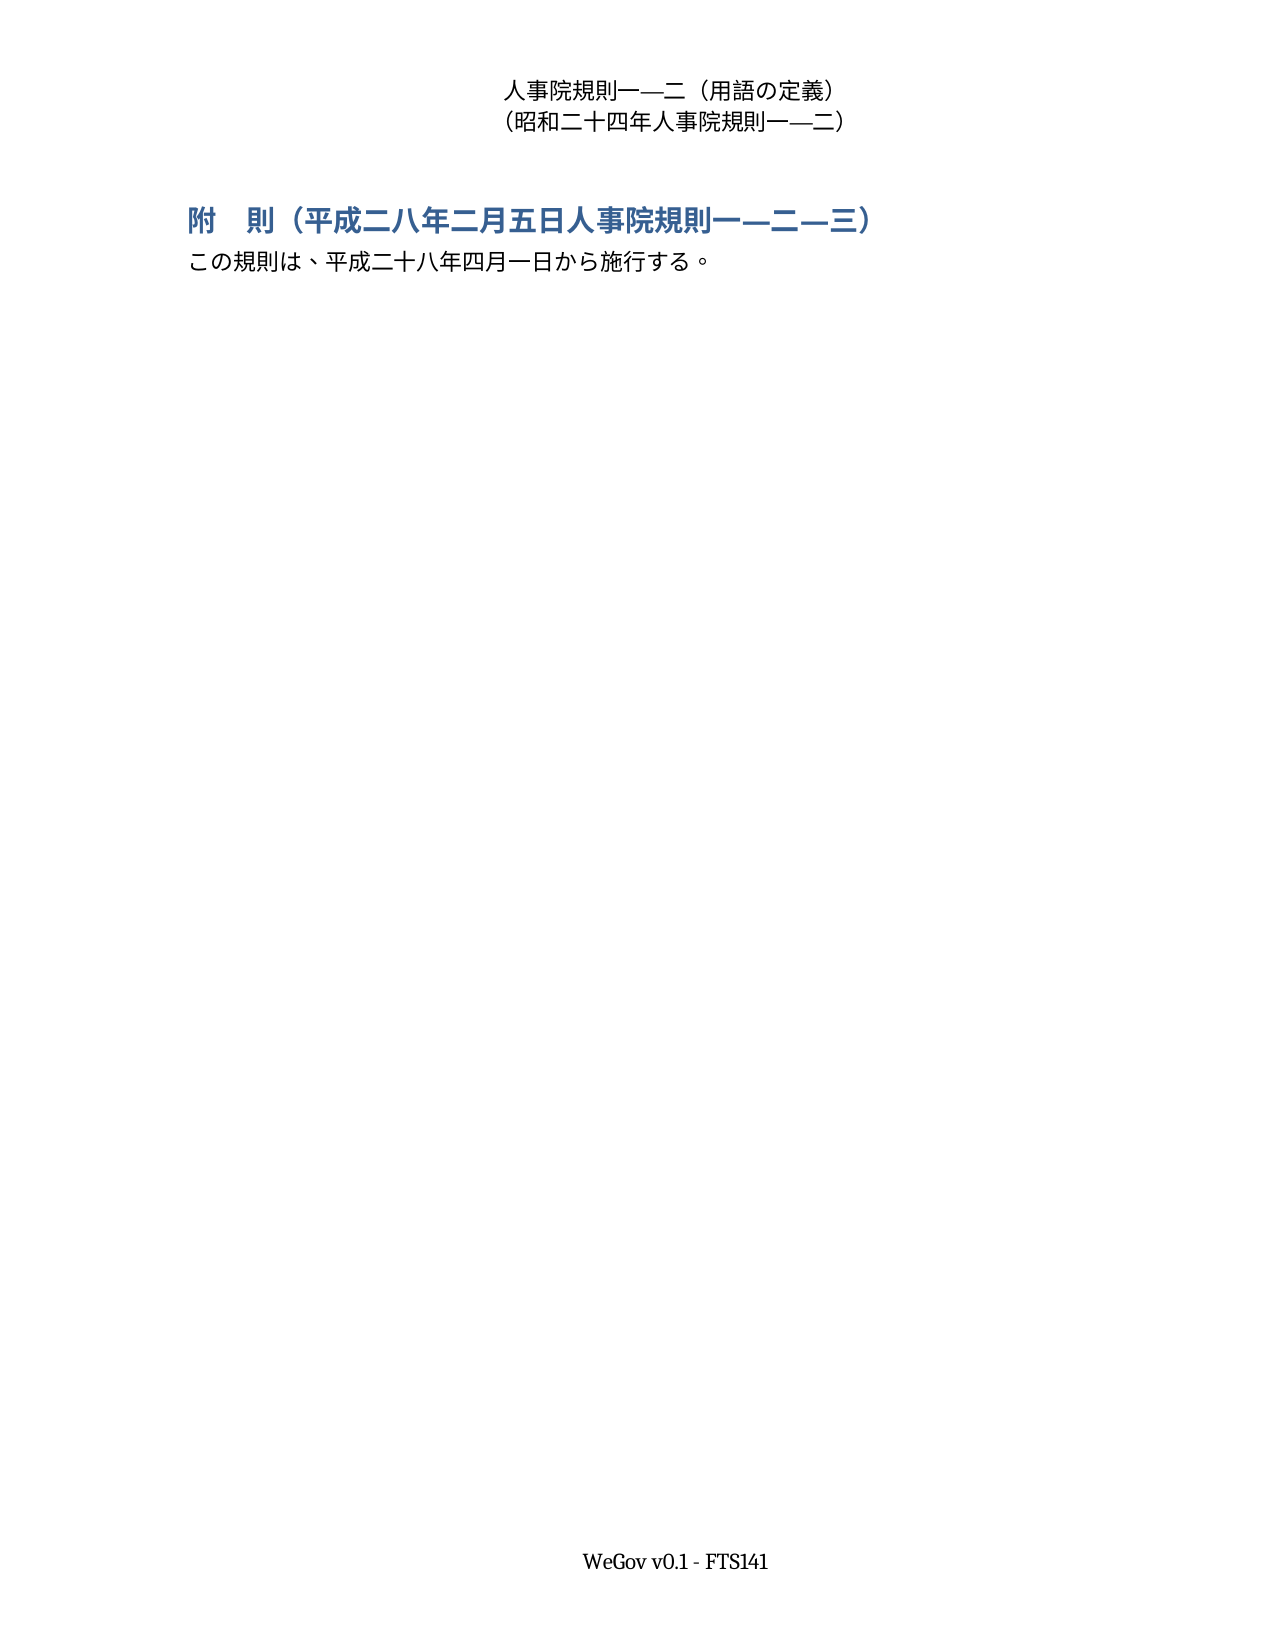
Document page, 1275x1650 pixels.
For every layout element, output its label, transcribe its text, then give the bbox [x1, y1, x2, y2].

text この規則は、平成二十八年四月一日から施行する。 [187, 246, 1087, 277]
subtitle 附 則（平成二八年二月五日人事院規則一―二―三） [187, 200, 1087, 240]
